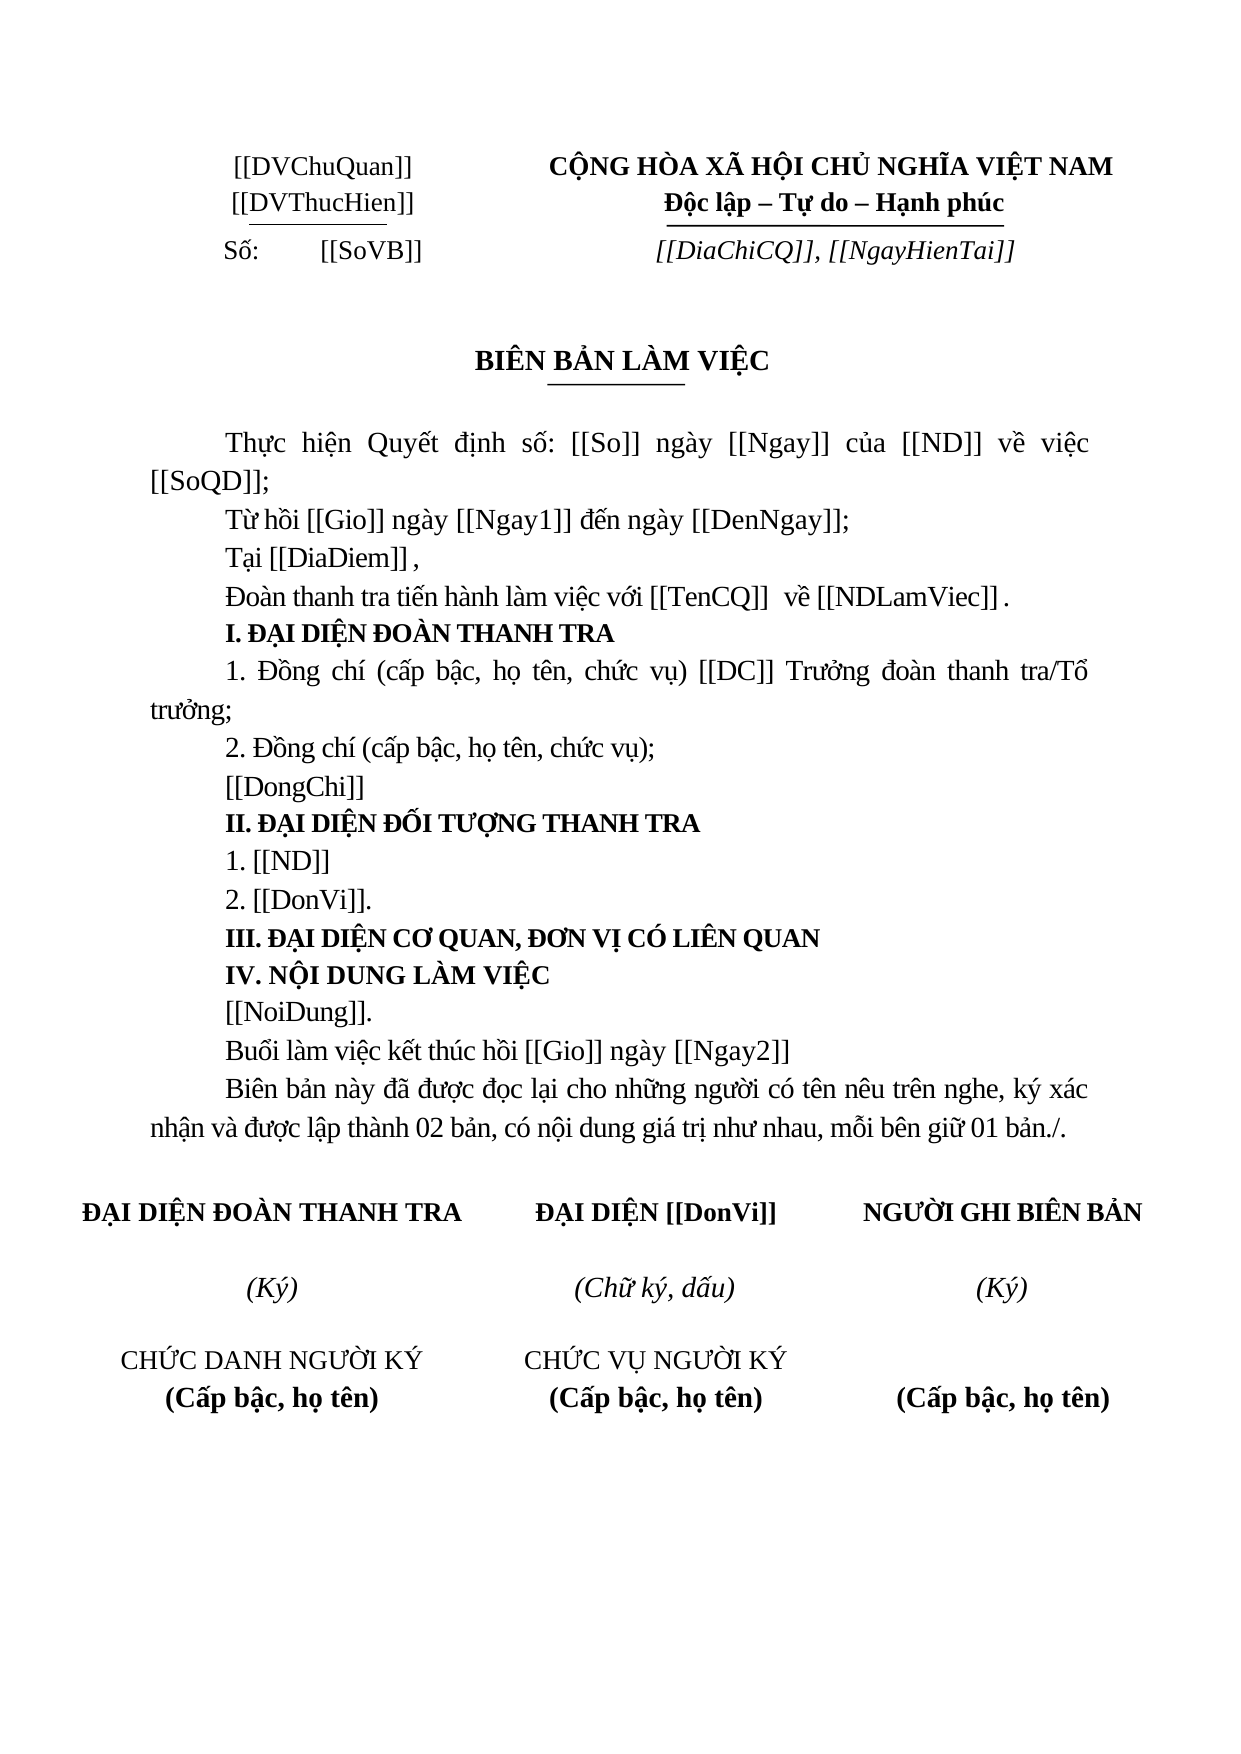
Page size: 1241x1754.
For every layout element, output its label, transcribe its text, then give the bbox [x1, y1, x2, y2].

text 1. [[ND]] [150, 843, 1090, 877]
table_header [117, 150, 1163, 318]
text [[NoiDung]]. [150, 994, 1090, 1028]
table_header ĐẠI DIỆN ĐOÀN THANH TRA (Ký) CHỨC DANH NGƯỜI KÝ (Cấp bậc, họ tên) [58, 1196, 486, 1457]
text Buổi làm việc kết thúc hồi [[Gio]] ngày [[Ngay2]] [150, 1033, 1090, 1067]
text 2. [[DonVi]]. [150, 882, 1090, 915]
text Đoàn thanh tra tiến hành làm việc với [[TenCQ]] về [[NDLamViec]] . [150, 579, 1090, 613]
table_header ĐẠI DIỆN [[DonVi]] (Chữ ký, dấu) CHỨC VỤ NGƯỜI KÝ (Cấp bậc, họ tên) [486, 1196, 826, 1457]
text Thực hiện Quyết định số: [[So]] ngày [[Ngay]] của [[ND]] về việc [[SoQD]]; [150, 425, 1090, 497]
text 2. Đồng chí (cấp bậc, họ tên, chức vụ); [150, 730, 1090, 764]
text III. ĐẠI DIỆN CƠ QUAN, ĐƠN VỊ CÓ LIÊN QUAN [150, 920, 1090, 954]
text [[DongChi]] [150, 769, 1090, 802]
text 1. Đồng chí (cấp bậc, họ tên, chức vụ) [[DC]] Trưởng đoàn thanh tra/Tổ trưởng; [150, 653, 1090, 725]
text Từ hồi [[Gio]] ngày [[Ngay1]] đến ngày [[DenNgay]]; [150, 502, 1090, 536]
text I. ĐẠI DIỆN ĐOÀN THANH TRA [150, 618, 1090, 649]
text IV. NỘI DUNG LÀM VIỆC [150, 959, 1090, 990]
table_header NGƯỜI GHI BIÊN BẢN (Ký) (Cấp bậc, họ tên) [826, 1196, 1180, 1457]
text Biên bản này đã được đọc lại cho những người có tên nêu trên nghe, ký xác nhận và được lập thành 02 bản, có nội dung giá trị như nhau, mỗi bên giữ 01 bản./. [150, 1072, 1090, 1144]
text II. ĐẠI DIỆN ĐỐI TƯỢNG THANH TRA [150, 807, 1090, 839]
text Tại [[DiaDiem]] , [150, 541, 1090, 574]
text BIÊN BẢN LÀM VIỆC [150, 343, 1090, 376]
